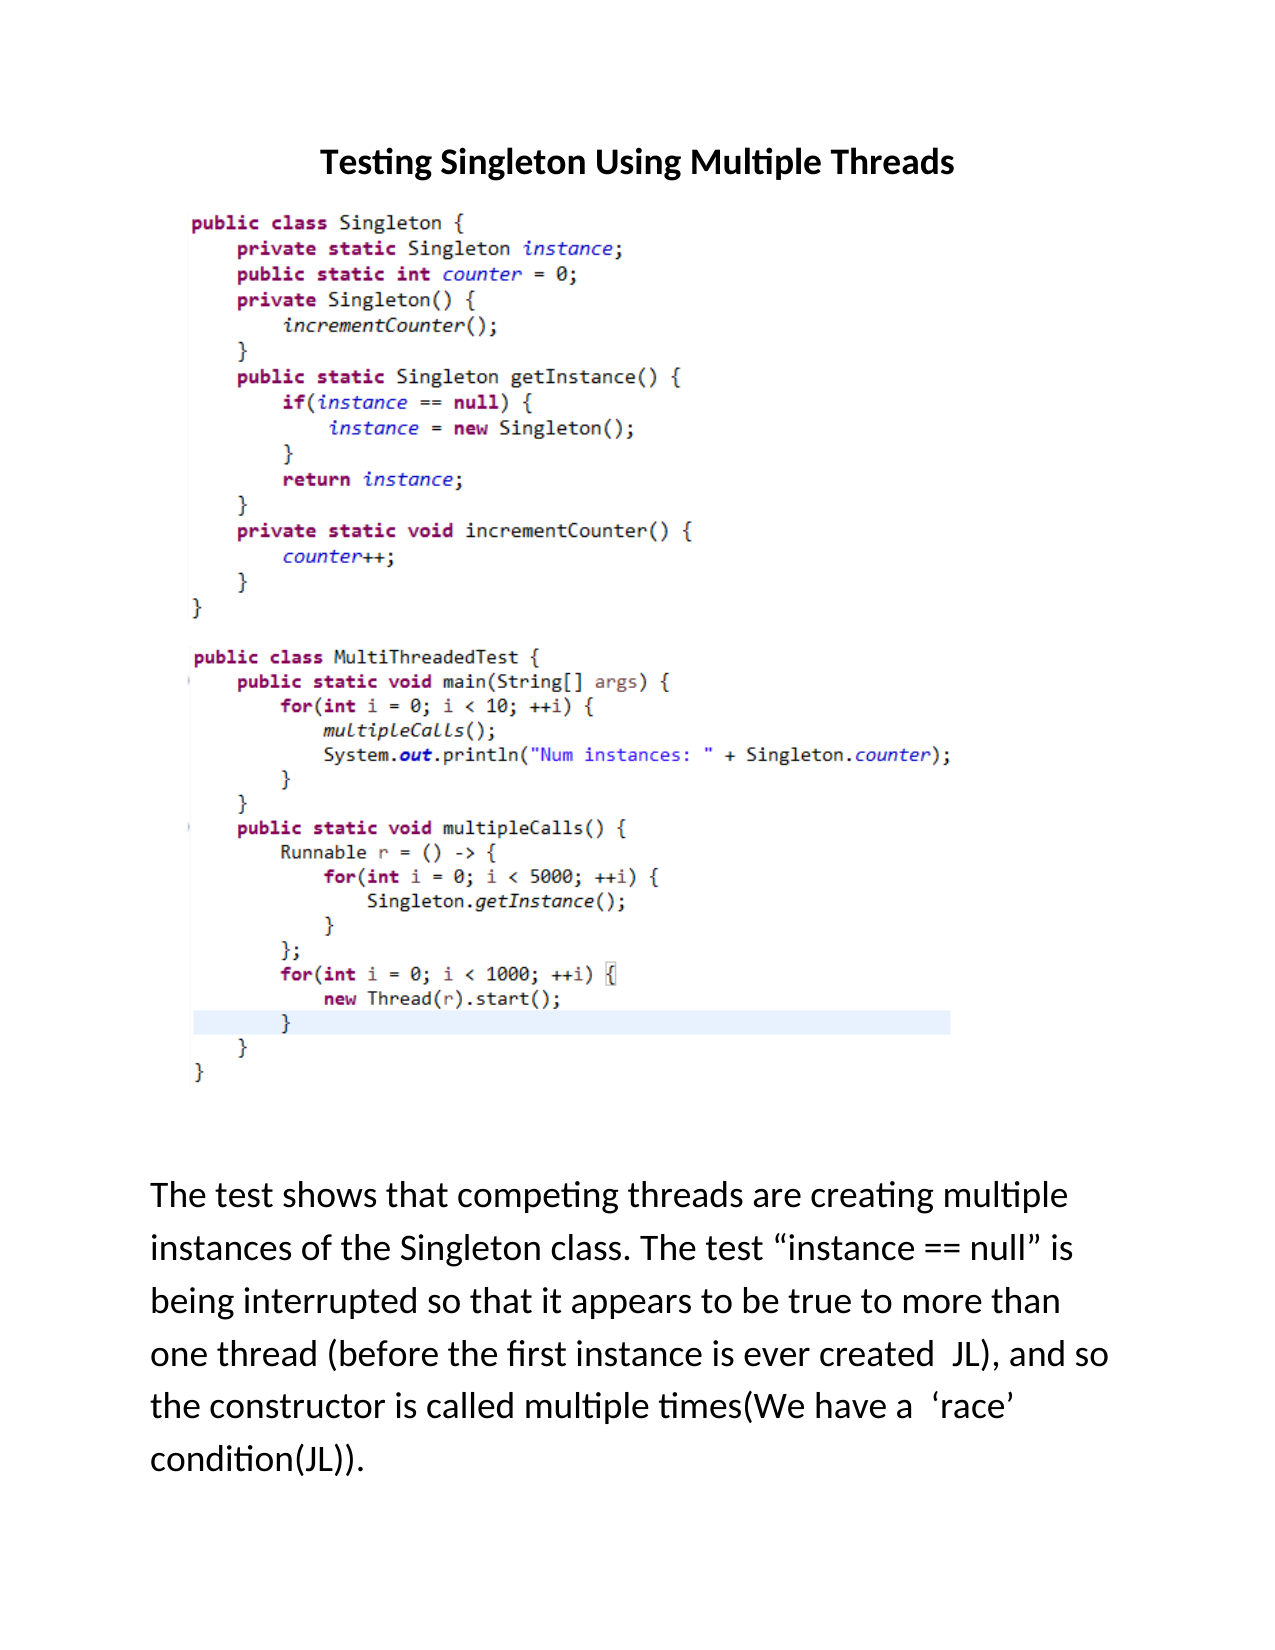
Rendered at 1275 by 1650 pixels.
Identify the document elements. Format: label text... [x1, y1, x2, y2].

picture [187, 211, 718, 620]
text The test shows that competing threads are creating multiple instances of the Singleton class. The test “instance == null” is being interrupted so that it appears to be true to more than one thread (before the first instance is ever created JL), and so the constructor is called multiple times(We have a ‘race’ condition(JL)). [150, 1171, 1125, 1481]
picture [187, 646, 951, 1089]
text Testing Singleton Using Multiple Threads [150, 90, 1125, 183]
